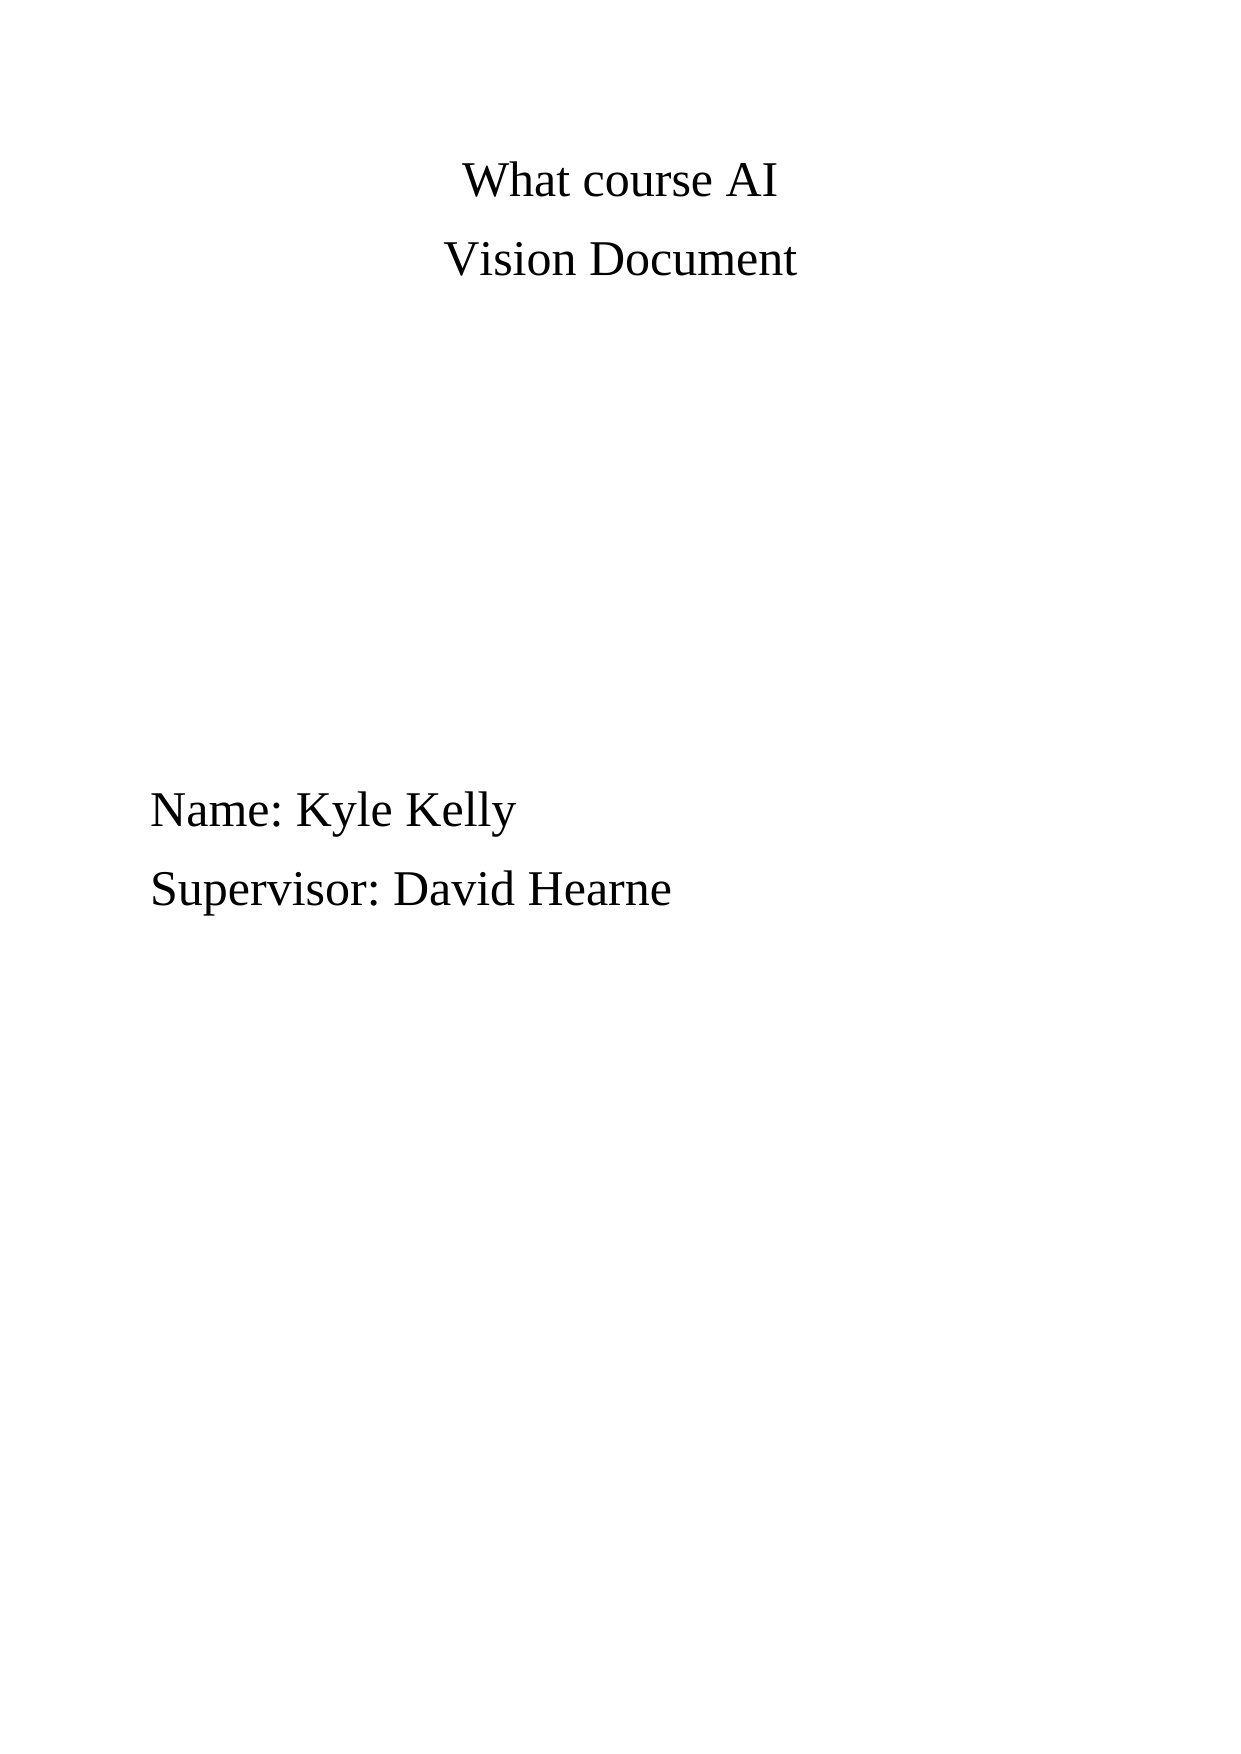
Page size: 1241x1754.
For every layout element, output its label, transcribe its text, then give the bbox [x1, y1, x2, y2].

text Vision Document [150, 229, 1090, 286]
text Supervisor: David Hearne [150, 859, 1090, 916]
text Name: Kyle Kelly [150, 780, 1090, 837]
text What course AI [150, 150, 1090, 207]
